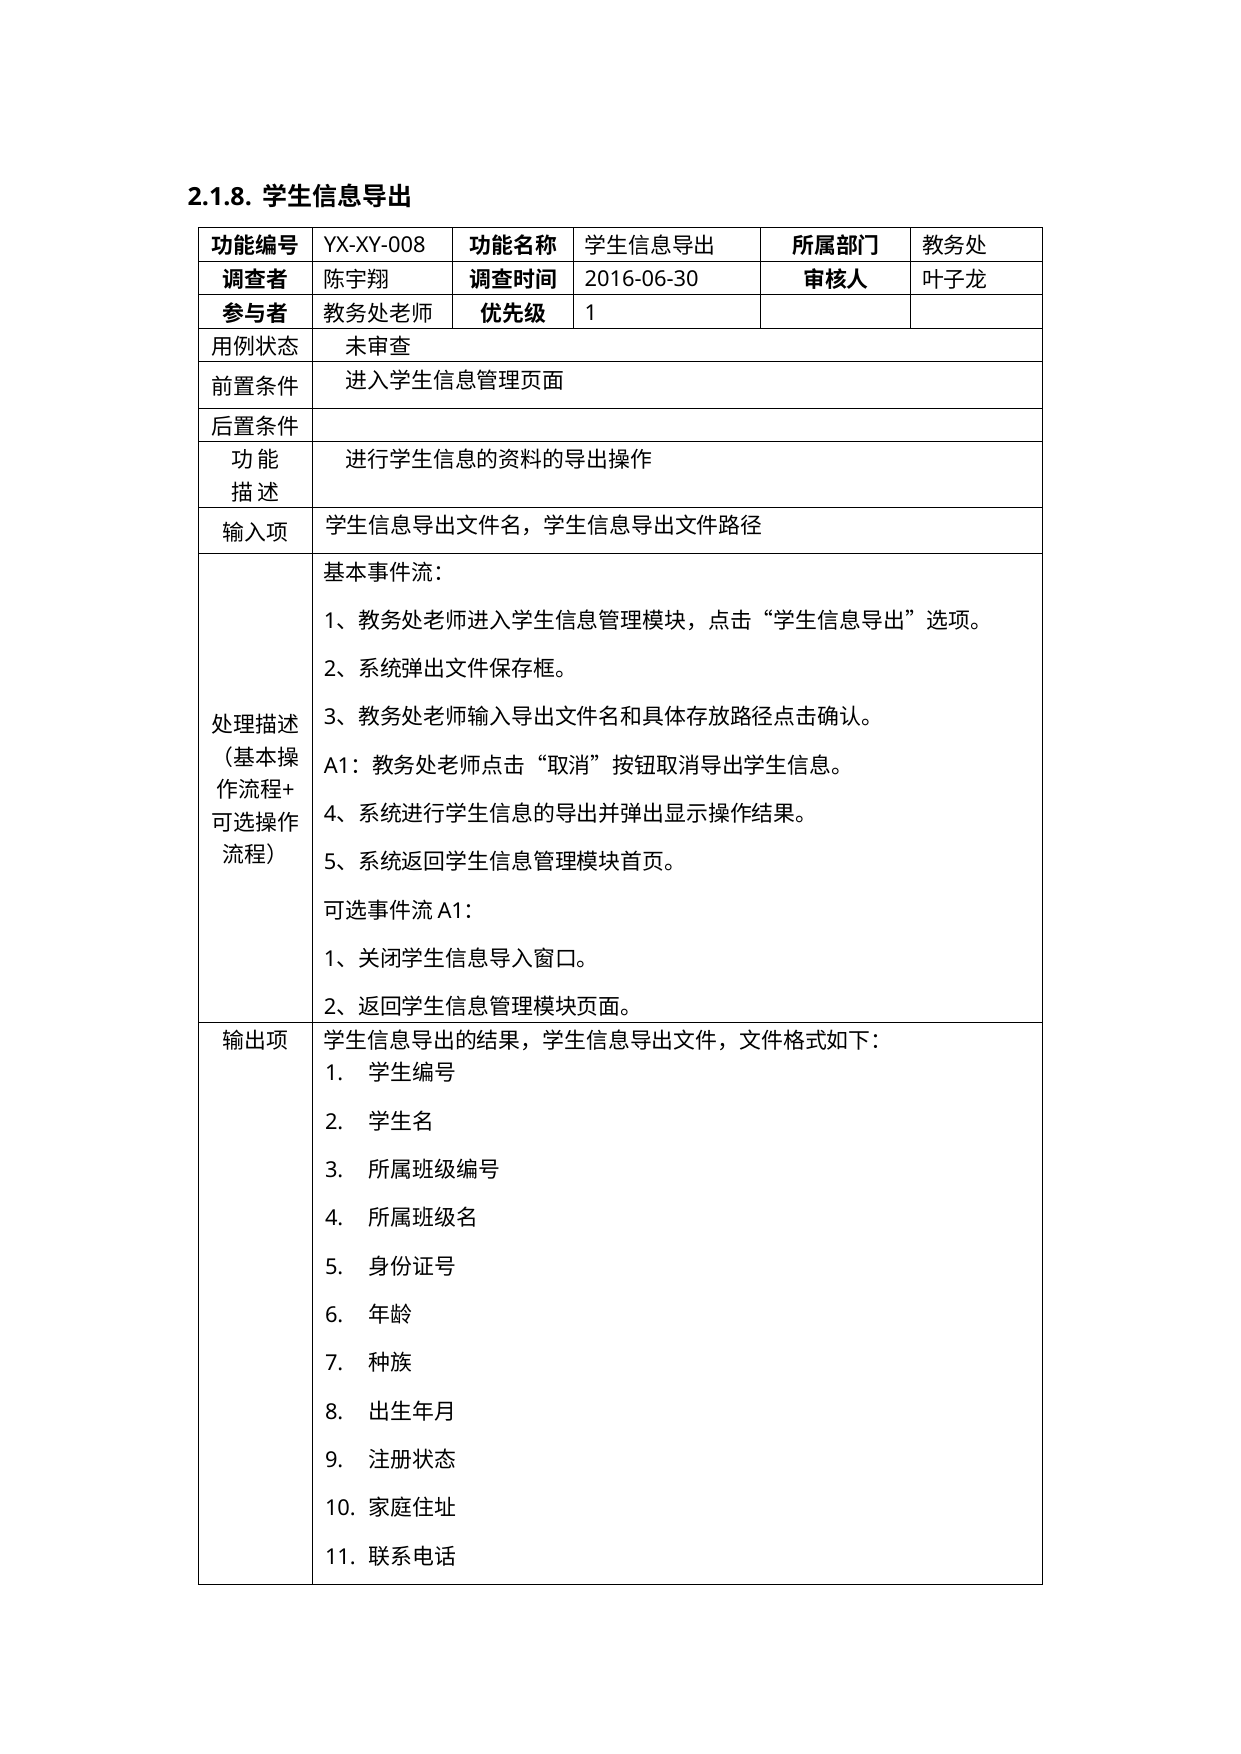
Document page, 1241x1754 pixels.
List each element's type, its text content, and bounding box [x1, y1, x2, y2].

table_cell 后置条件 [199, 409, 312, 441]
table_cell 调查者 [199, 262, 312, 294]
table_cell [313, 409, 1042, 441]
subtitle 学生信息导出 [187, 162, 1053, 227]
table_cell 前置条件 [199, 362, 312, 407]
table_header 学生信息导出 [574, 228, 760, 261]
table_cell 基本事件流： 1、教务处老师进入学生信息管理模块，点击“学生信息导出”选项。 2、系统弹出文件保存框。 3、教务处老师输入导出文件名和具体存放路径点击确认。 A1：教务处老师点击“取消”按钮取消导出学生信息。 4、系统进行学生信息的导出并弹出显示操作结果。 5、系统返回学生信息管理模块首页。 可选事件流A1： 1、关闭学生信息导入窗口。 2、返回学生信息管理模块页面。 [313, 554, 1042, 1022]
table_cell [761, 295, 910, 328]
table_header 教务处 [911, 228, 1042, 261]
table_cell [313, 1023, 1042, 1583]
table_cell 输出项 [199, 1023, 312, 1583]
table_cell 调查时间 [453, 262, 573, 294]
table_cell 陈宇翔 [313, 262, 452, 294]
table_cell 参与者 [199, 295, 312, 328]
table_cell 教务处老师 [313, 295, 452, 328]
table_header 所属部门 [761, 228, 910, 261]
table_cell 未审查 [313, 329, 1042, 361]
table_cell 输入项 [199, 508, 312, 553]
table_header 功能编号 [199, 228, 312, 261]
table_cell 审核人 [761, 262, 910, 294]
table_cell 用例状态 [199, 329, 312, 361]
table_cell [911, 295, 1042, 328]
table_cell 进入学生信息管理页面 [313, 362, 1042, 407]
table_cell 学生信息导出文件名，学生信息导出文件路径 [313, 508, 1042, 553]
table_cell 1 [574, 295, 760, 328]
table_cell 2016-06-30 [574, 262, 760, 294]
table_header 功能名称 [453, 228, 573, 261]
table_header YX-XY-008 [313, 228, 452, 261]
table_cell 功 能 描 述 [199, 442, 312, 507]
table_cell 叶子龙 [911, 262, 1042, 294]
table_cell 优先级 [453, 295, 573, 328]
table_cell 处理描述 （基本操作流程+可选操作流程） [199, 554, 312, 1022]
table_cell 进行学生信息的资料的导出操作 [313, 442, 1042, 507]
